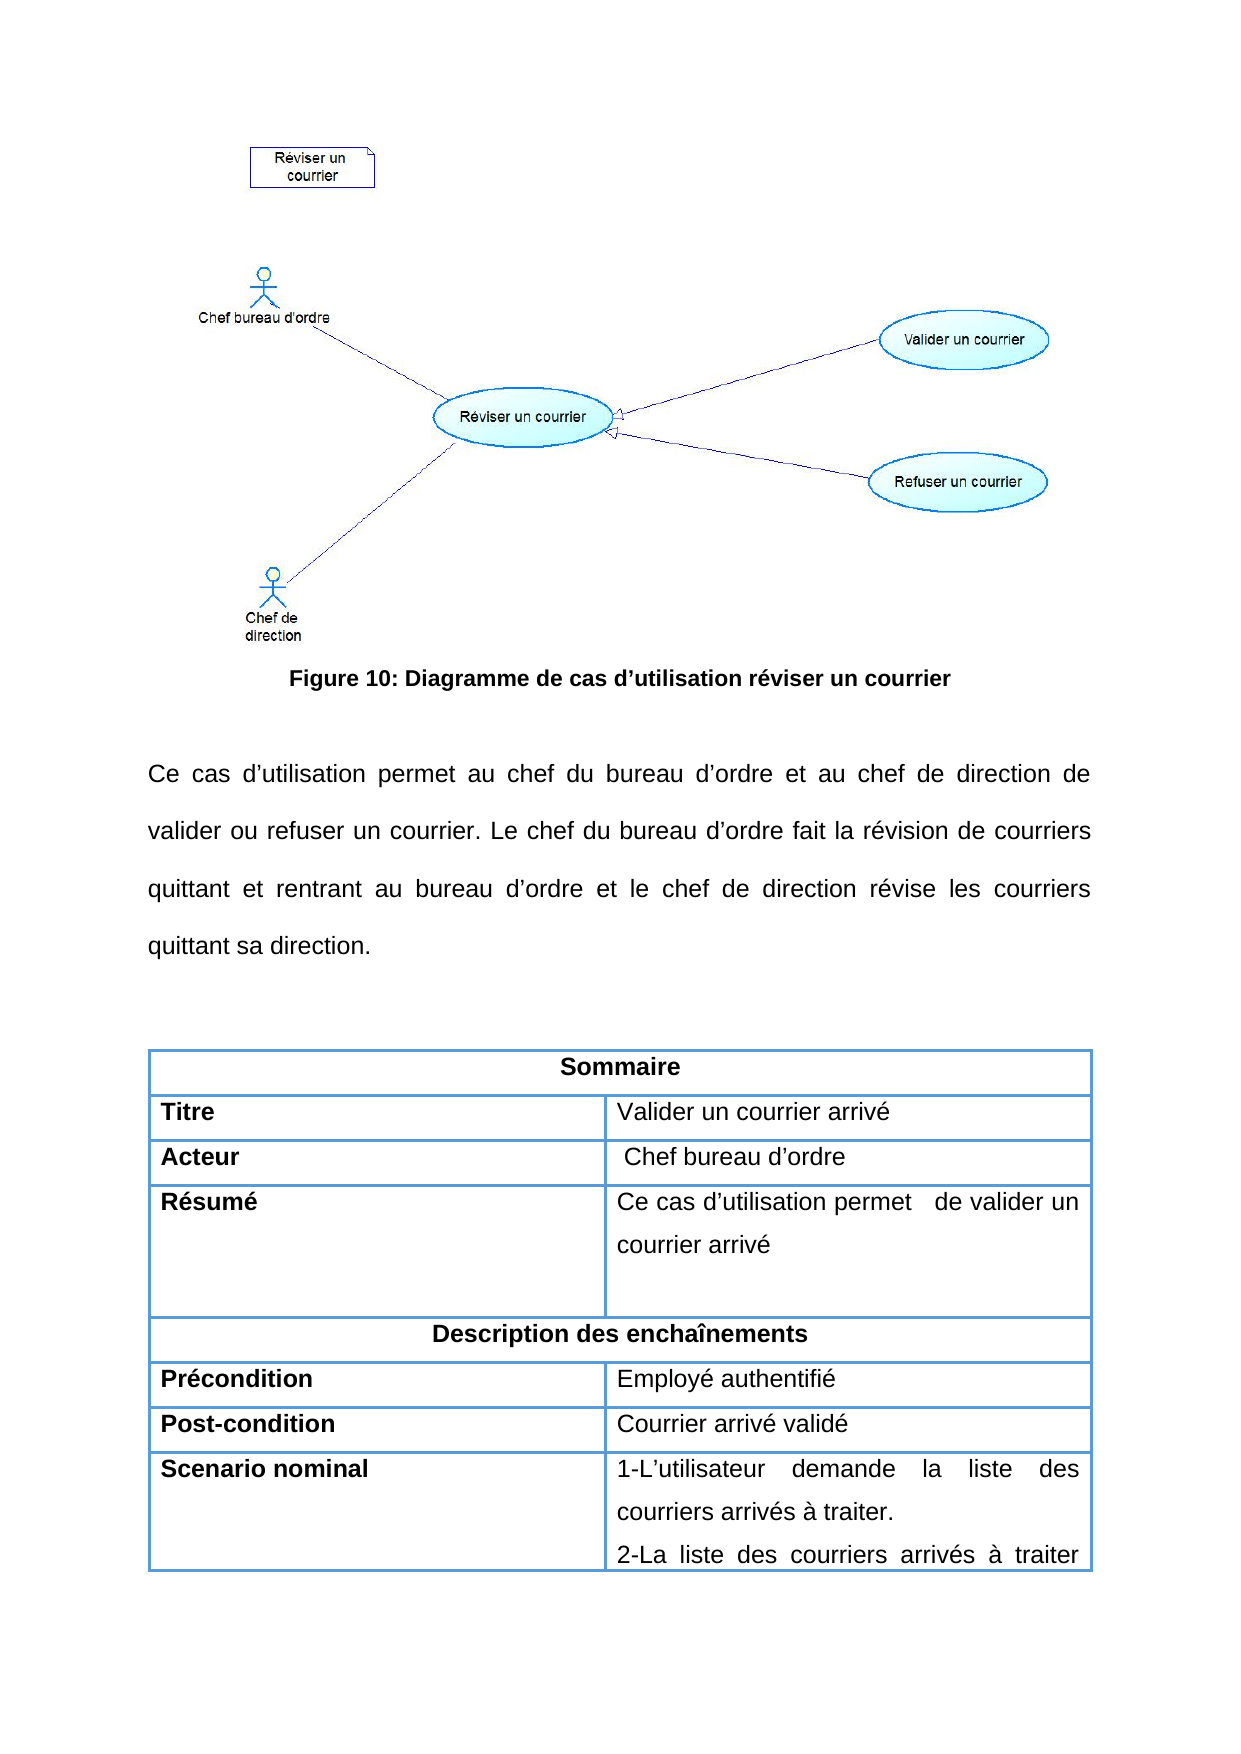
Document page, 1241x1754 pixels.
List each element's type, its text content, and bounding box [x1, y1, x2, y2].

table_cell Courrier arrivé validé [607, 1409, 1090, 1451]
table_cell Valider un courrier arrivé [607, 1097, 1090, 1139]
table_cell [607, 1454, 1090, 1569]
table_cell Scenario nominal [151, 1454, 604, 1569]
table_cell Titre [151, 1097, 604, 1139]
text Ce cas d’utilisation permet au chef du bureau d’ordre et au chef de direction de valider ou refuser un courrier. Le chef du bureau d’ordre fait la révision de courriers quittant et rentrant au bureau d’ordre et le chef de direction révise les courriers quittant sa direction. [148, 759, 1093, 960]
table_cell Description des enchaînements [151, 1319, 1090, 1361]
table_cell Précondition [151, 1364, 604, 1406]
table_cell Résumé [151, 1187, 604, 1316]
table_cell Ce cas d’utilisation permet de valider un courrier arrivé [607, 1187, 1090, 1316]
table_cell Chef bureau d’ordre [607, 1142, 1090, 1184]
picture [191, 147, 1049, 646]
table_cell Post-condition [151, 1409, 604, 1451]
table_cell Employé authentifié [607, 1364, 1090, 1406]
table_cell Acteur [151, 1142, 604, 1184]
table_header Sommaire [151, 1052, 1090, 1094]
text Figure 10: Diagramme de cas d’utilisation réviser un courrier [148, 665, 1093, 691]
